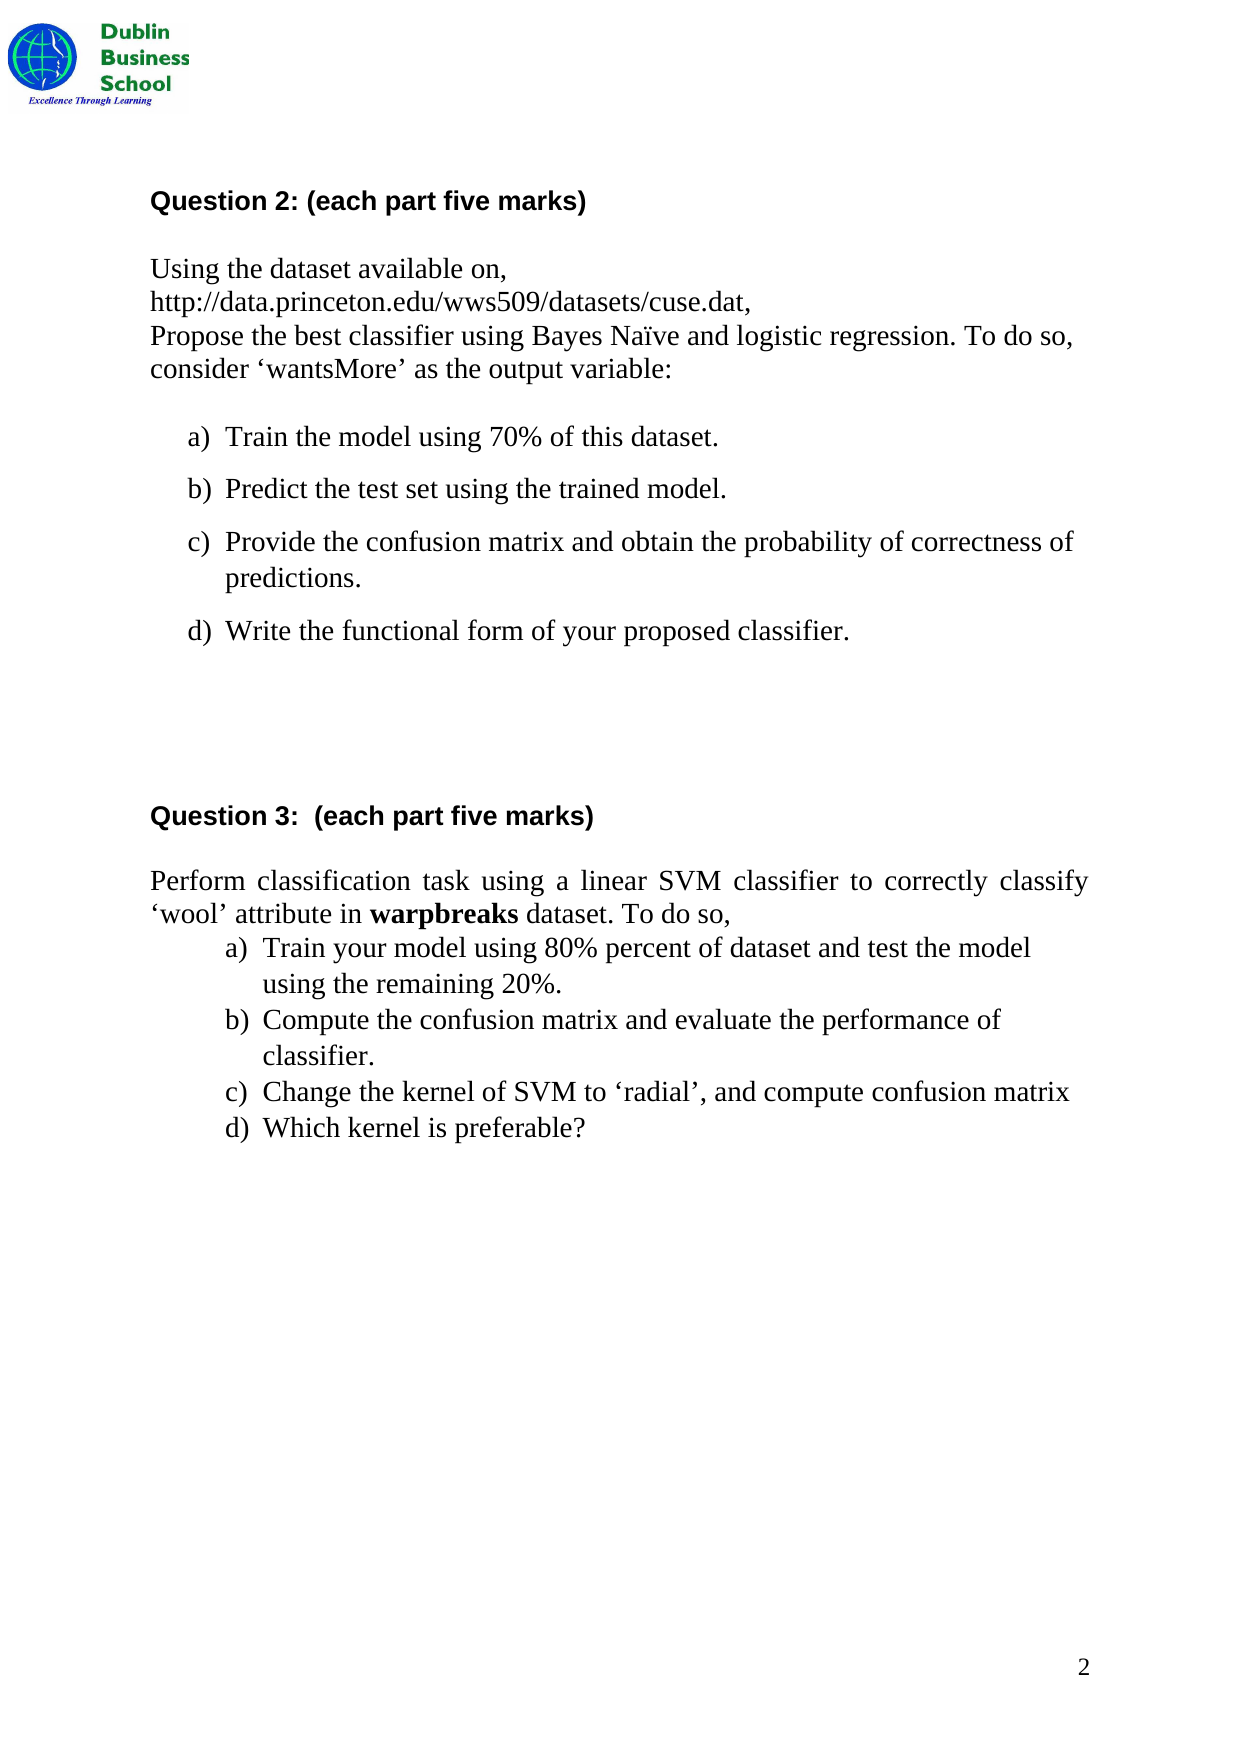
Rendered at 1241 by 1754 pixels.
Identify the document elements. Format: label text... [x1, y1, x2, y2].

subtitle Question 2: (each part five marks) [150, 185, 1090, 216]
text Propose the best classifier using Bayes Naïve and logistic regression. To do so, consider ‘wantsMore’ as the output variable: [150, 318, 1090, 385]
list Predict the test set using the trained model. [187, 472, 1090, 505]
list Which kernel is preferable? [225, 1111, 1090, 1144]
list Train your model using 80% percent of dataset and test the model using the remaining 20%. [225, 930, 1090, 999]
text Perform classification task using a linear SVM classifier to correctly classify ‘wool’ attribute in warpbreaks dataset. To do so, [150, 863, 1090, 930]
picture [7, 23, 189, 114]
text Using the dataset available on, http://data.princeton.edu/wws509/datasets/cuse.dat, [150, 251, 1090, 318]
list Train the model using 70% of this dataset. [187, 419, 1090, 452]
list Compute the confusion matrix and evaluate the performance of classifier. [225, 1002, 1090, 1072]
text Question 3: (each part five marks) [150, 800, 1090, 832]
list Provide the confusion matrix and obtain the probability of correctness of predictions. [187, 524, 1090, 594]
list Change the kernel of SVM to ‘radial’, and compute confusion matrix [225, 1074, 1090, 1108]
list Write the functional form of your proposed classifier. [187, 613, 1090, 647]
